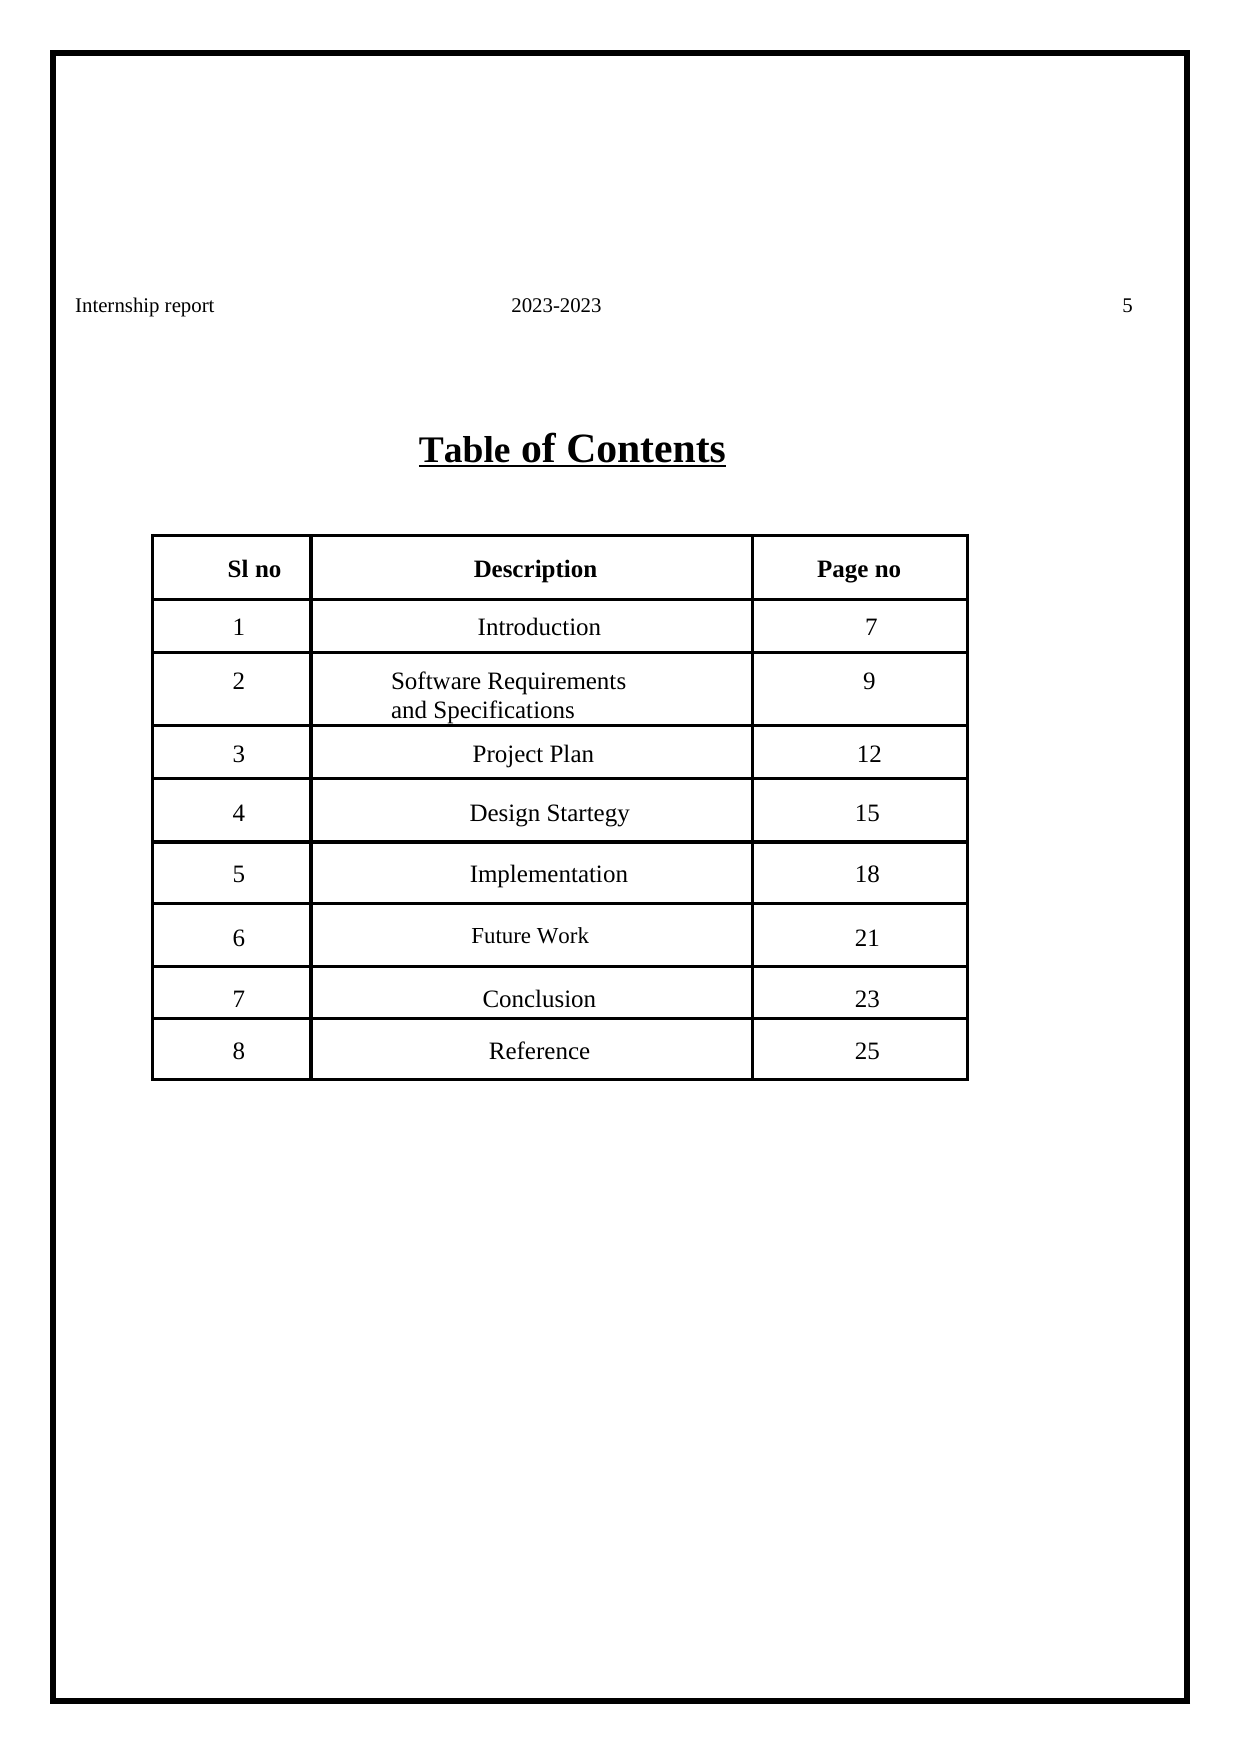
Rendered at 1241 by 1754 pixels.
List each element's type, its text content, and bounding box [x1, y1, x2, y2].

table_cell 4 [154, 780, 309, 840]
table_cell Future Work [313, 905, 751, 965]
table_cell Design Startegy [313, 780, 751, 840]
table_cell 23 [754, 968, 966, 1017]
table_header Sl no [154, 537, 309, 597]
table_cell Project Plan [313, 727, 751, 777]
table_cell 18 [754, 844, 966, 902]
table_header Description [313, 537, 751, 597]
table_cell Conclusion [313, 968, 751, 1017]
table_cell Implementation [313, 844, 751, 902]
table_cell 21 [754, 905, 966, 965]
text Internship report 2023-2023 5 [75, 293, 1165, 317]
table_cell 25 [754, 1020, 966, 1078]
table_cell 2 [154, 654, 309, 724]
table_cell 5 [154, 844, 309, 902]
table_cell 1 [154, 601, 309, 651]
table_cell 7 [154, 968, 309, 1017]
table_cell Introduction [313, 601, 751, 651]
table_cell 7 [754, 601, 966, 651]
table_cell 12 [754, 727, 966, 777]
table_header Page no [754, 537, 966, 597]
table_cell Reference [313, 1020, 751, 1078]
table_cell 8 [154, 1020, 309, 1078]
table_cell 6 [154, 905, 309, 965]
table_cell 3 [154, 727, 309, 777]
table_cell 9 [754, 654, 966, 724]
text Table of Contents [75, 424, 1165, 472]
table_cell 15 [754, 780, 966, 840]
table_cell Software Requirements and Specifications [313, 654, 751, 724]
